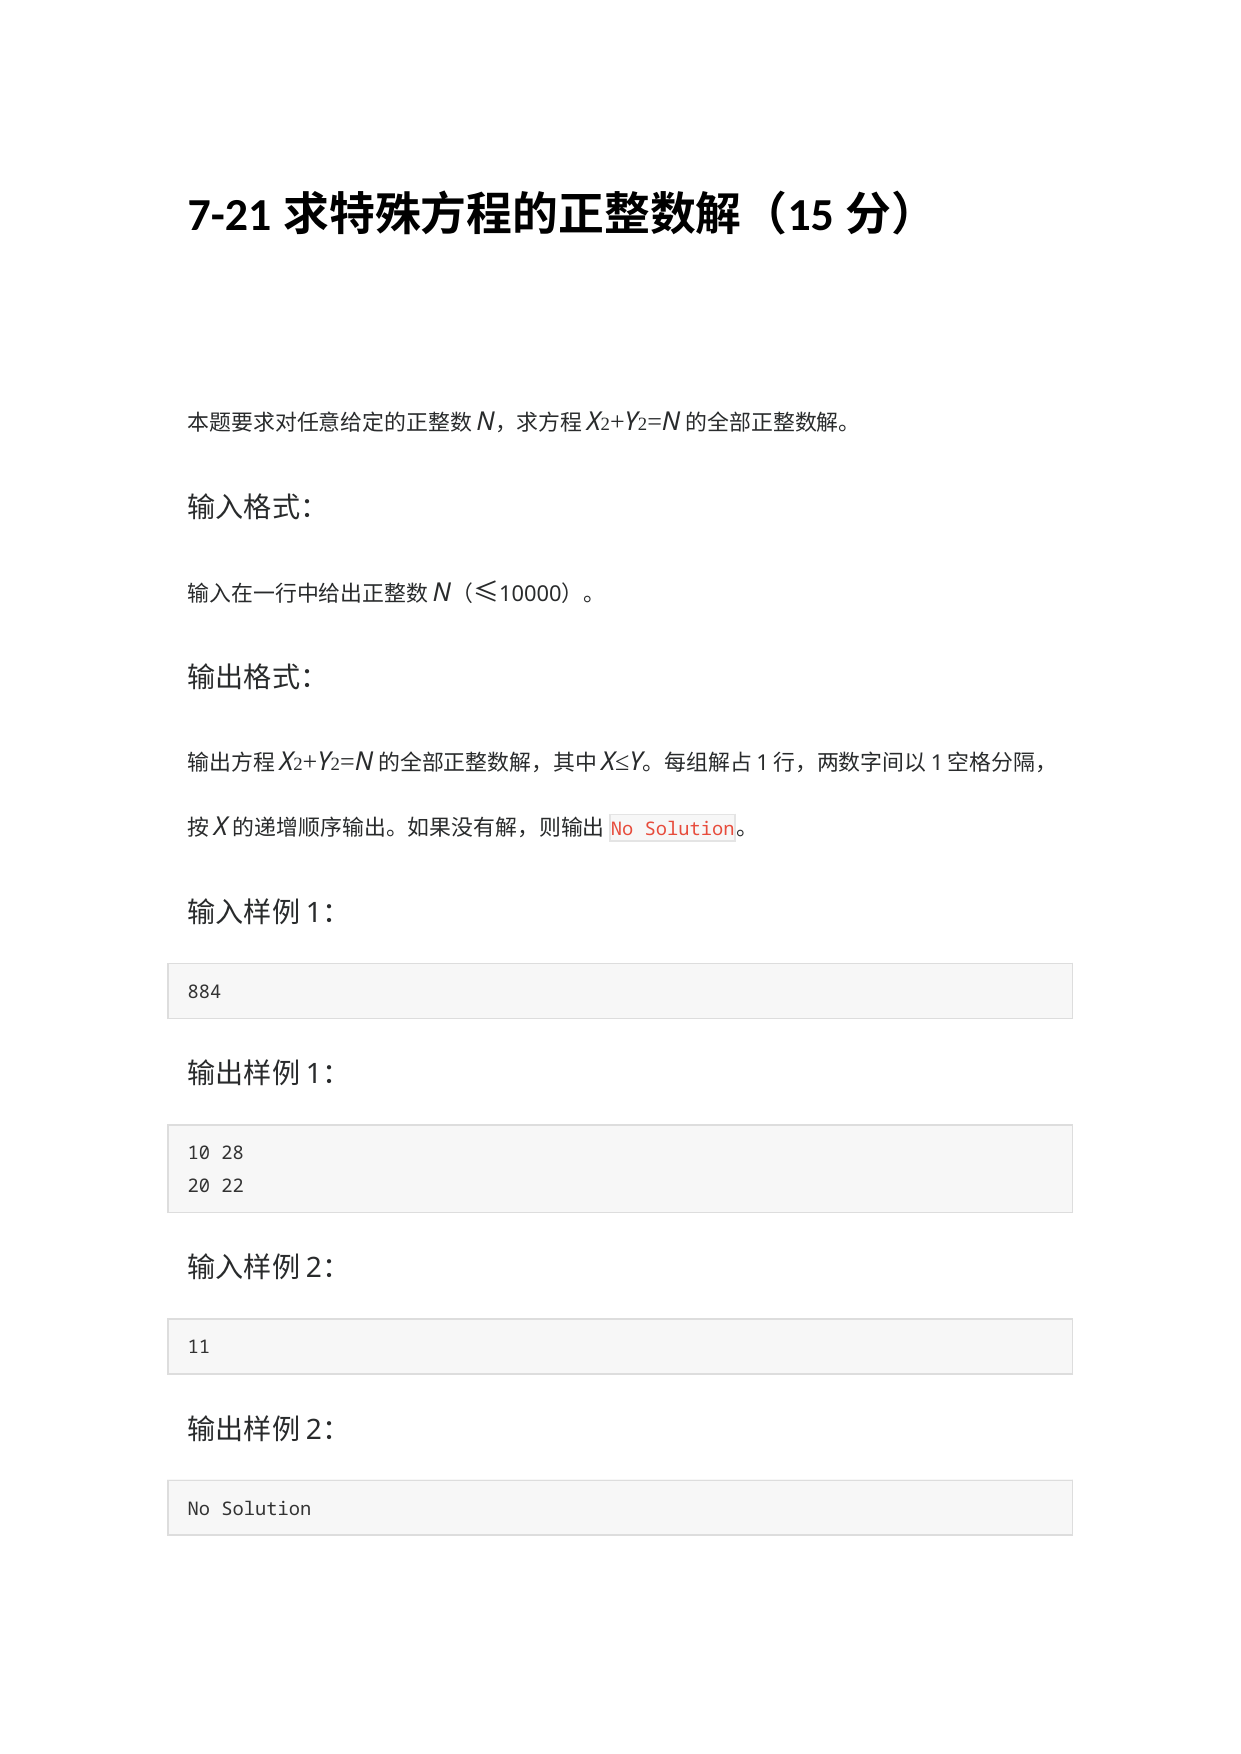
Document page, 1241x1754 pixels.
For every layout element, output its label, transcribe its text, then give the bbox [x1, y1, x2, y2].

subtitle 输出样例2： [187, 1394, 1053, 1459]
subtitle 输入样例1： [187, 878, 1053, 943]
text 10 28 [169, 1126, 1072, 1157]
text 输入在一行中给出正整数N（≤10000）。 [187, 558, 1053, 623]
text No Solution [169, 1481, 1072, 1534]
subtitle 7-21 求特殊方程的正整数解（15 分） [187, 162, 1053, 259]
text 884 [169, 964, 1072, 1018]
subtitle 输入格式： [187, 473, 1053, 538]
text 20 22 [169, 1157, 1072, 1212]
subtitle 输入样例2： [187, 1233, 1053, 1298]
subtitle 输出格式： [187, 643, 1053, 708]
subtitle 输出样例1： [187, 1039, 1053, 1104]
text 输出方程X​2​​+Y​2​​=N的全部正整数解，其中X≤Y。每组解占1行，两数字间以1空格分隔，按X的递增顺序输出。如果没有解，则输出No Solution。 [187, 728, 1053, 858]
text 本题要求对任意给定的正整数N，求方程X​2​​+Y​2​​=N的全部正整数解。 [187, 388, 1053, 453]
text 11 [169, 1320, 1072, 1373]
